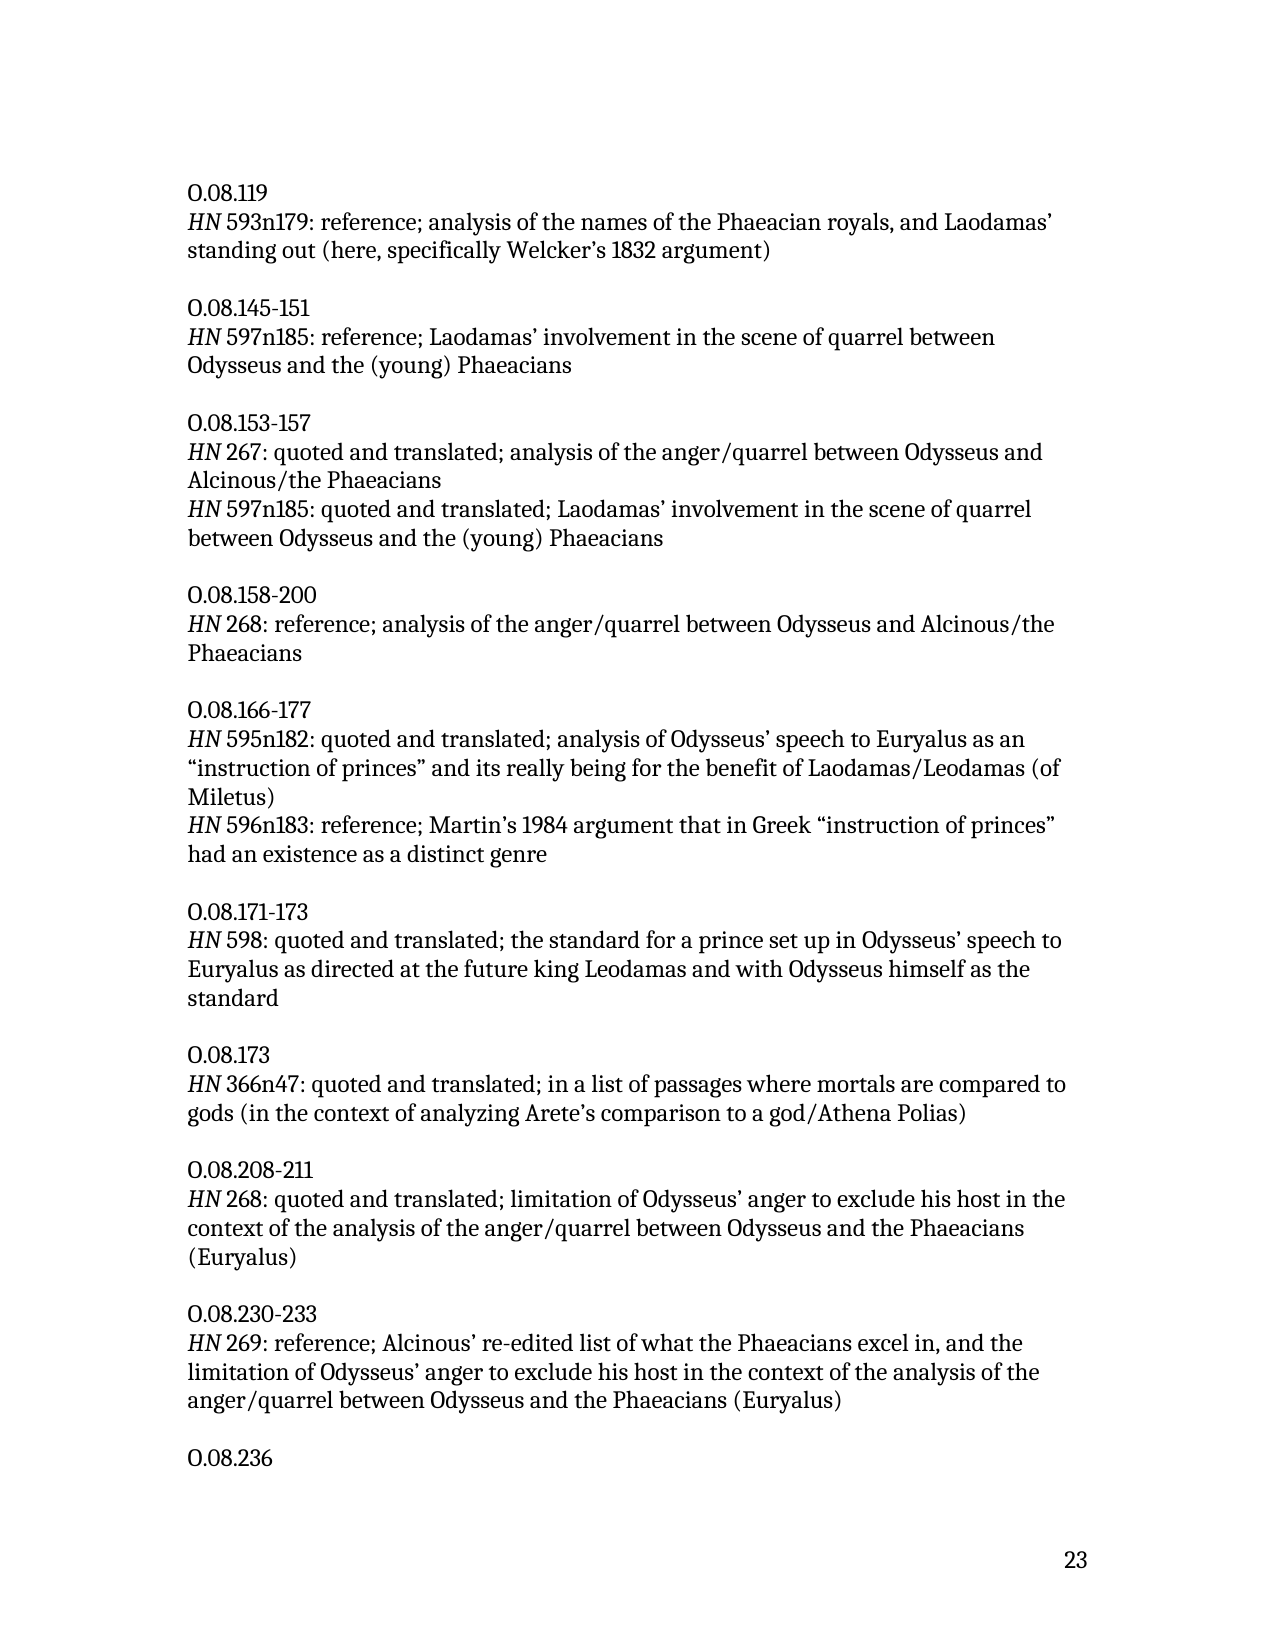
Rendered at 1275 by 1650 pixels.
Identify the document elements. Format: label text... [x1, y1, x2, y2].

text O.08.145-151 [187, 294, 1087, 322]
text HN 267: quoted and translated; analysis of the anger/quarrel between Odysseus and Alcinous/the Phaeacians [187, 437, 1087, 495]
text HN 598: quoted and translated; the standard for a prince set up in Odysseus’ speech to Euryalus as directed at the future king Leodamas and with Odysseus himself as the standard [187, 926, 1087, 1012]
text O.08.166-177 [187, 696, 1087, 725]
text O.08.230-233 [187, 1300, 1087, 1329]
text HN 268: reference; analysis of the anger/quarrel between Odysseus and Alcinous/the Phaeacians [187, 610, 1087, 667]
text O.08.158-200 [187, 581, 1087, 610]
text O.08.153-157 [187, 409, 1087, 437]
text HN 366n47: quoted and translated; in a list of passages where mortals are compared to gods (in the context of analyzing Arete’s comparison to a god/Athena Polias) [187, 1070, 1087, 1127]
text HN 268: quoted and translated; limitation of Odysseus’ anger to exclude his host in the context of the analysis of the anger/quarrel between Odysseus and the Phaeacians (Euryalus) [187, 1185, 1087, 1271]
text O.08.171-173 [187, 897, 1087, 926]
text HN 595n182: quoted and translated; analysis of Odysseus’ speech to Euryalus as an “instruction of princes” and its really being for the benefit of Laodamas/Leodamas (of Miletus) [187, 725, 1087, 811]
text O.08.119 [187, 179, 1087, 207]
text O.08.236 [187, 1444, 1087, 1472]
text HN 597n185: quoted and translated; Laodamas’ involvement in the scene of quarrel between Odysseus and the (young) Phaeacians [187, 495, 1087, 552]
text O.08.208-211 [187, 1156, 1087, 1185]
text HN 596n183: reference; Martin’s 1984 argument that in Greek “instruction of princes” had an existence as a distinct genre [187, 811, 1087, 869]
text HN 593n179: reference; analysis of the names of the Phaeacian royals, and Laodamas’ standing out (here, specifically Welcker’s 1832 argument) [187, 207, 1087, 265]
text HN 597n185: reference; Laodamas’ involvement in the scene of quarrel between Odysseus and the (young) Phaeacians [187, 322, 1087, 380]
text O.08.173 [187, 1041, 1087, 1070]
